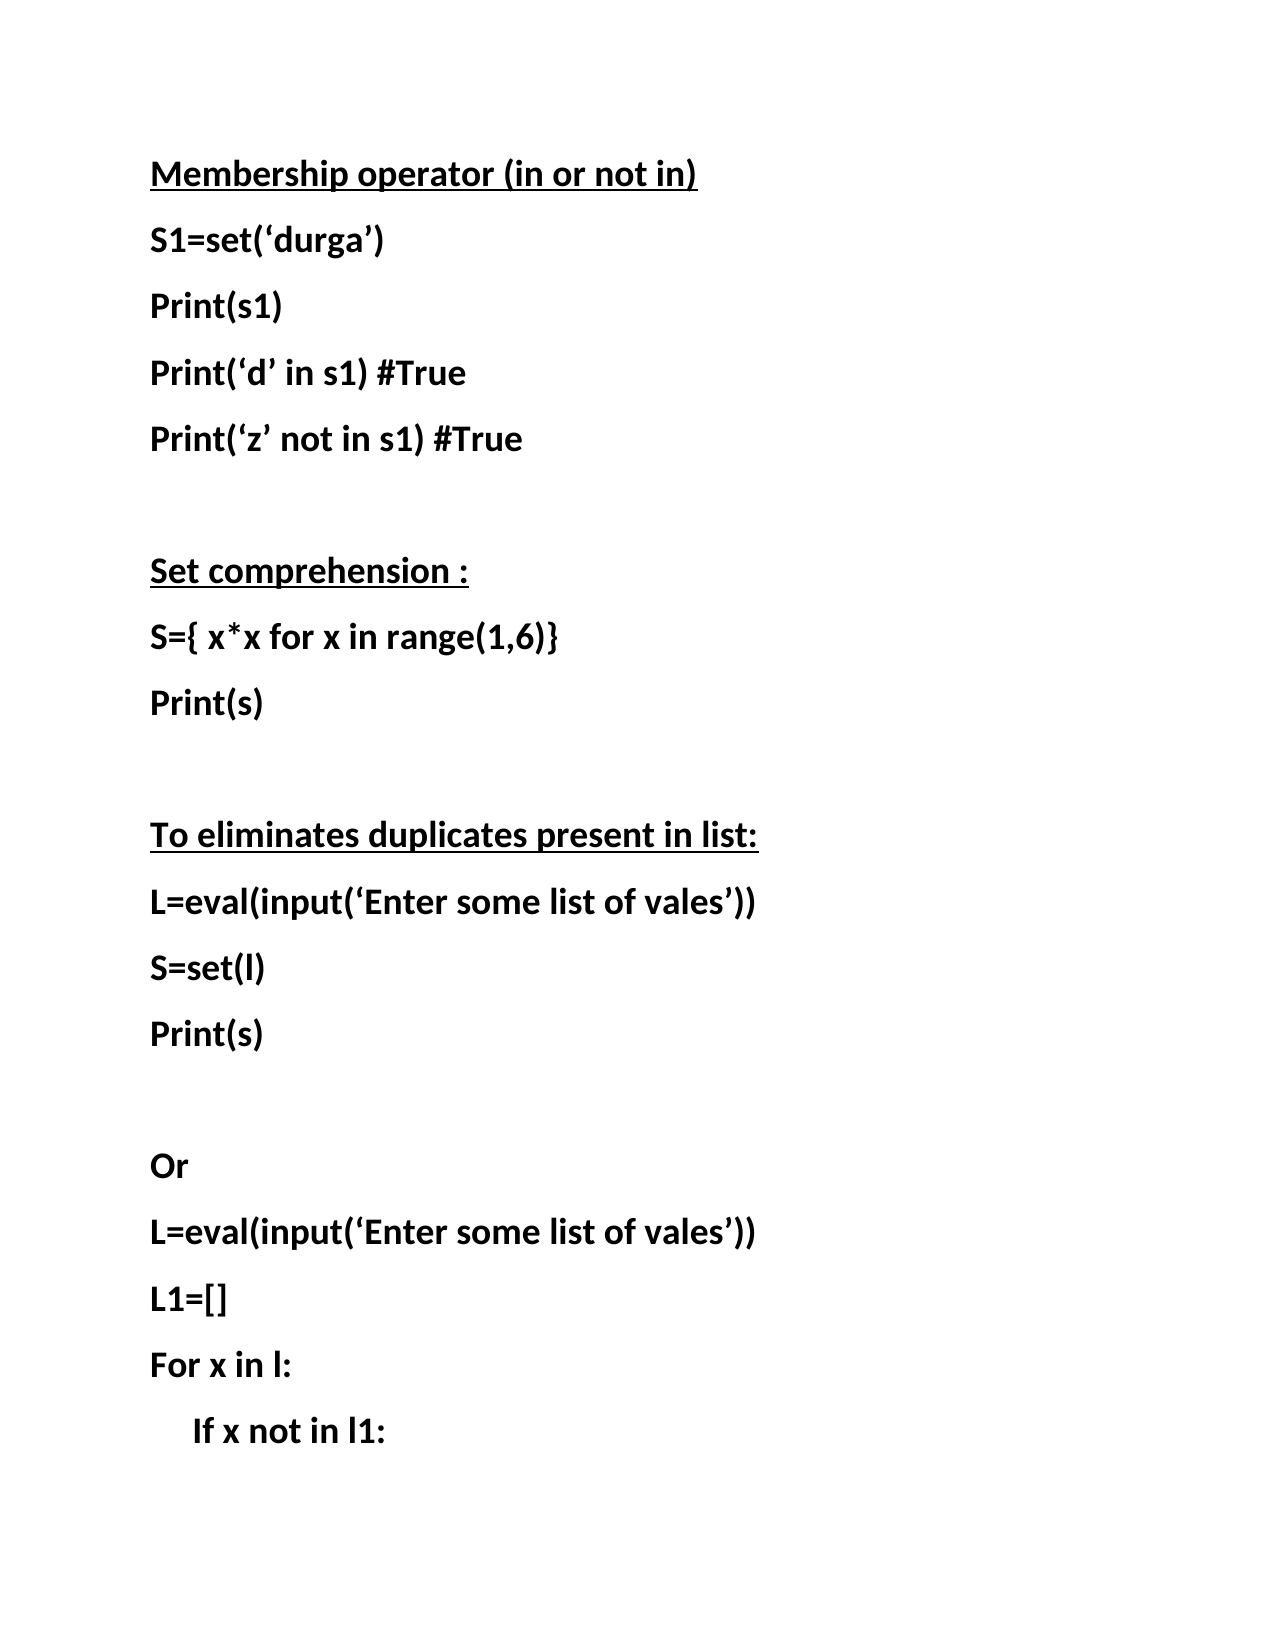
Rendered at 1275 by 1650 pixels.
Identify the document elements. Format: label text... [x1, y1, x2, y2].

text L1=[] [150, 1274, 1125, 1320]
text Print(s1) [150, 282, 1125, 328]
text L=eval(input(‘Enter some list of vales’)) [150, 878, 1125, 923]
text Print(‘z’ not in s1) #True [150, 414, 1125, 460]
text S={ x*x for x in range(1,6)} [150, 613, 1125, 659]
text Membership operator (in or not in) [150, 150, 1125, 196]
text Print(‘d’ in s1) #True [150, 348, 1125, 394]
text Set comprehension : [150, 547, 1125, 593]
text Or [150, 1142, 1125, 1188]
text L=eval(input(‘Enter some list of vales’)) [150, 1208, 1125, 1254]
text To eliminates duplicates present in list: [150, 811, 1125, 857]
text For x in l: [150, 1341, 1125, 1386]
text S=set(l) [150, 944, 1125, 989]
text Print(s) [150, 679, 1125, 725]
text Print(s) [150, 1010, 1125, 1056]
text If x not in l1: [150, 1407, 1125, 1453]
text S1=set(‘durga’) [150, 216, 1125, 262]
